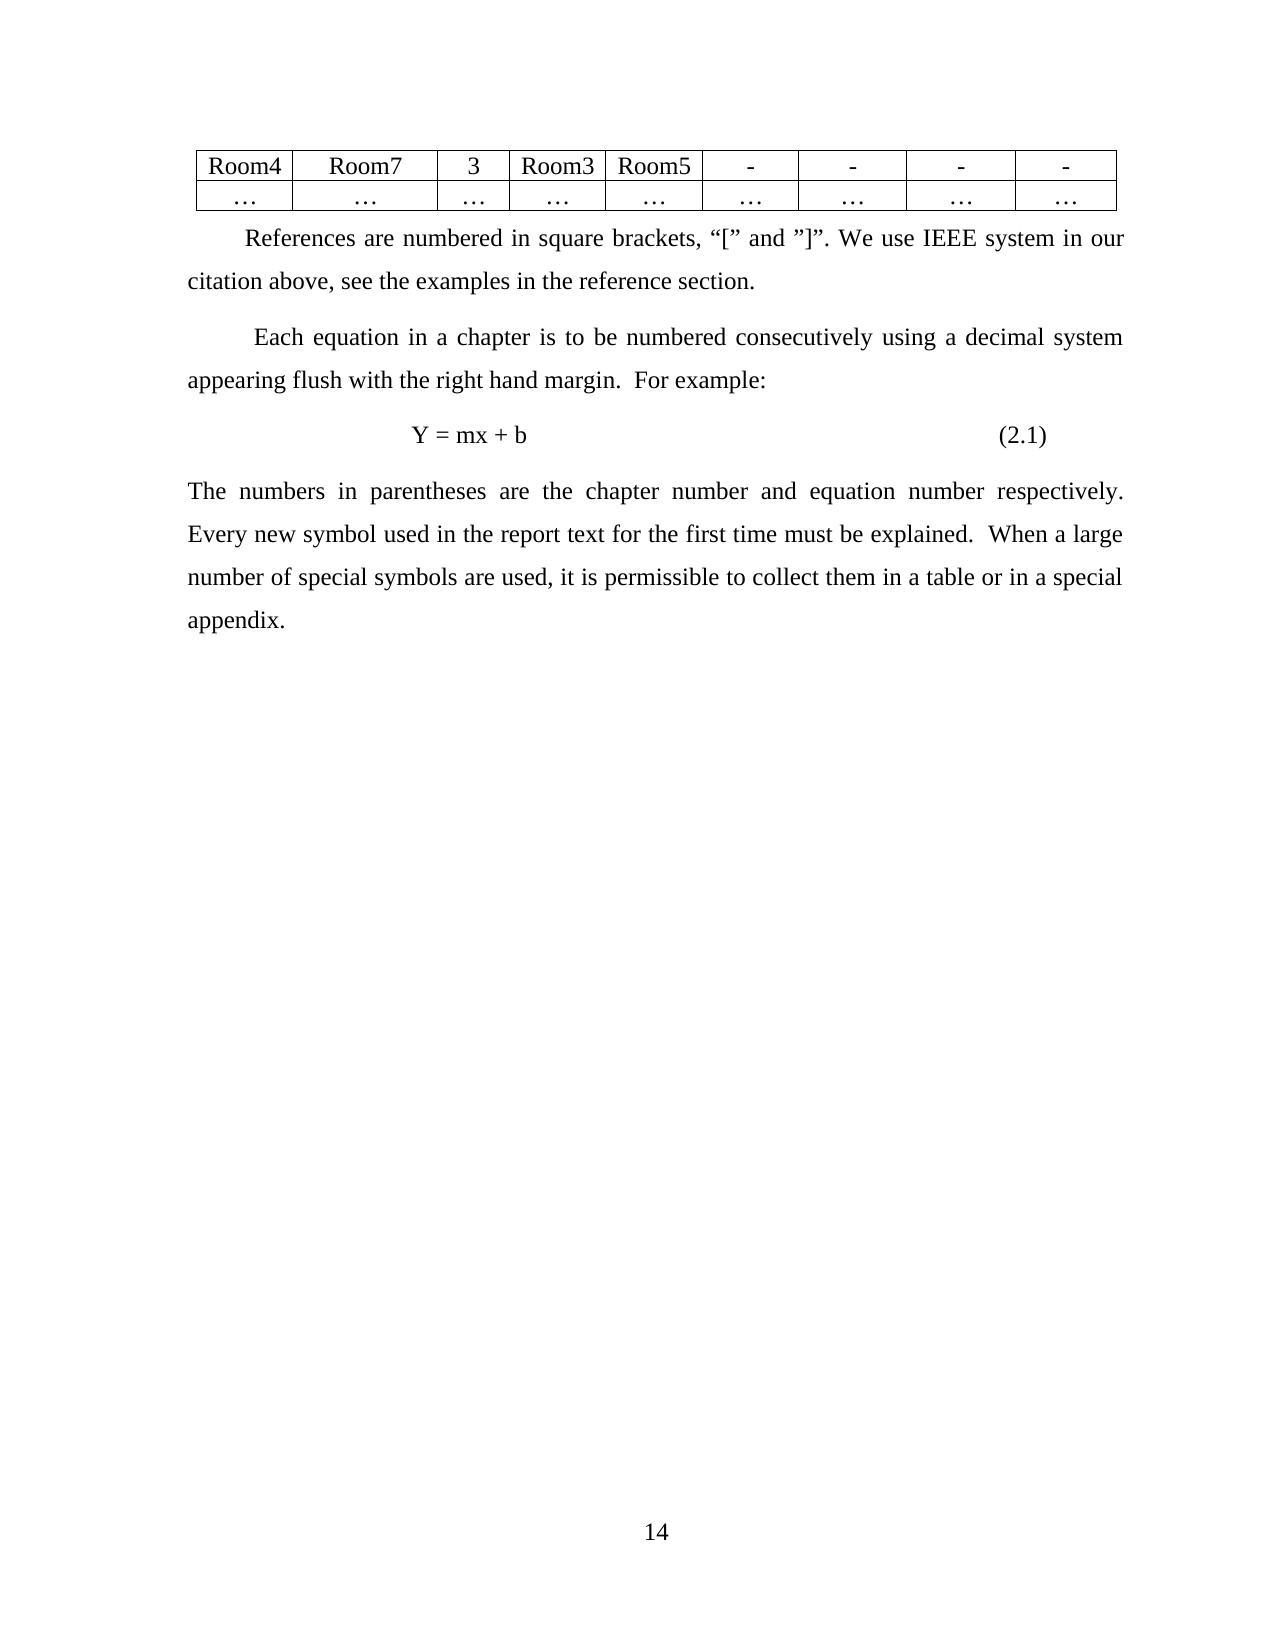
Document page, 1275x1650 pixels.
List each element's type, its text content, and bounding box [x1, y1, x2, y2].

table_cell … [1016, 181, 1116, 209]
table_cell … [606, 181, 702, 209]
table_cell Room7 [293, 151, 437, 180]
text References are numbered in square brackets, “[” and ”]”. We use IEEE system in our citation above, see the examples in the reference section. [187, 223, 1125, 295]
text Each equation in a chapter is to be numbered consecutively using a decimal system appearing flush with the right hand margin. For example: [187, 322, 1125, 394]
table_cell Room3 [510, 151, 605, 180]
table_cell … [703, 181, 798, 209]
table_cell … [197, 181, 292, 209]
text The numbers in parentheses are the chapter number and equation number respectively. Every new symbol used in the report text for the first time must be explained. When a large number of special symbols are used, it is permissible to collect them in a table or in a special appendix. [187, 476, 1125, 634]
table_cell - [907, 151, 1015, 180]
table_cell - [799, 151, 906, 180]
table_cell 3 [438, 151, 509, 180]
table_cell … [293, 181, 437, 209]
table_cell Room4 [197, 151, 292, 180]
table_cell Room5 [606, 151, 702, 180]
table_cell - [703, 151, 798, 180]
table_cell … [438, 181, 509, 209]
table_cell … [510, 181, 605, 209]
table_cell … [799, 181, 906, 209]
table_cell - [1016, 151, 1116, 180]
table_cell … [907, 181, 1015, 209]
text Y = mx + b (2.1) [187, 421, 1125, 449]
